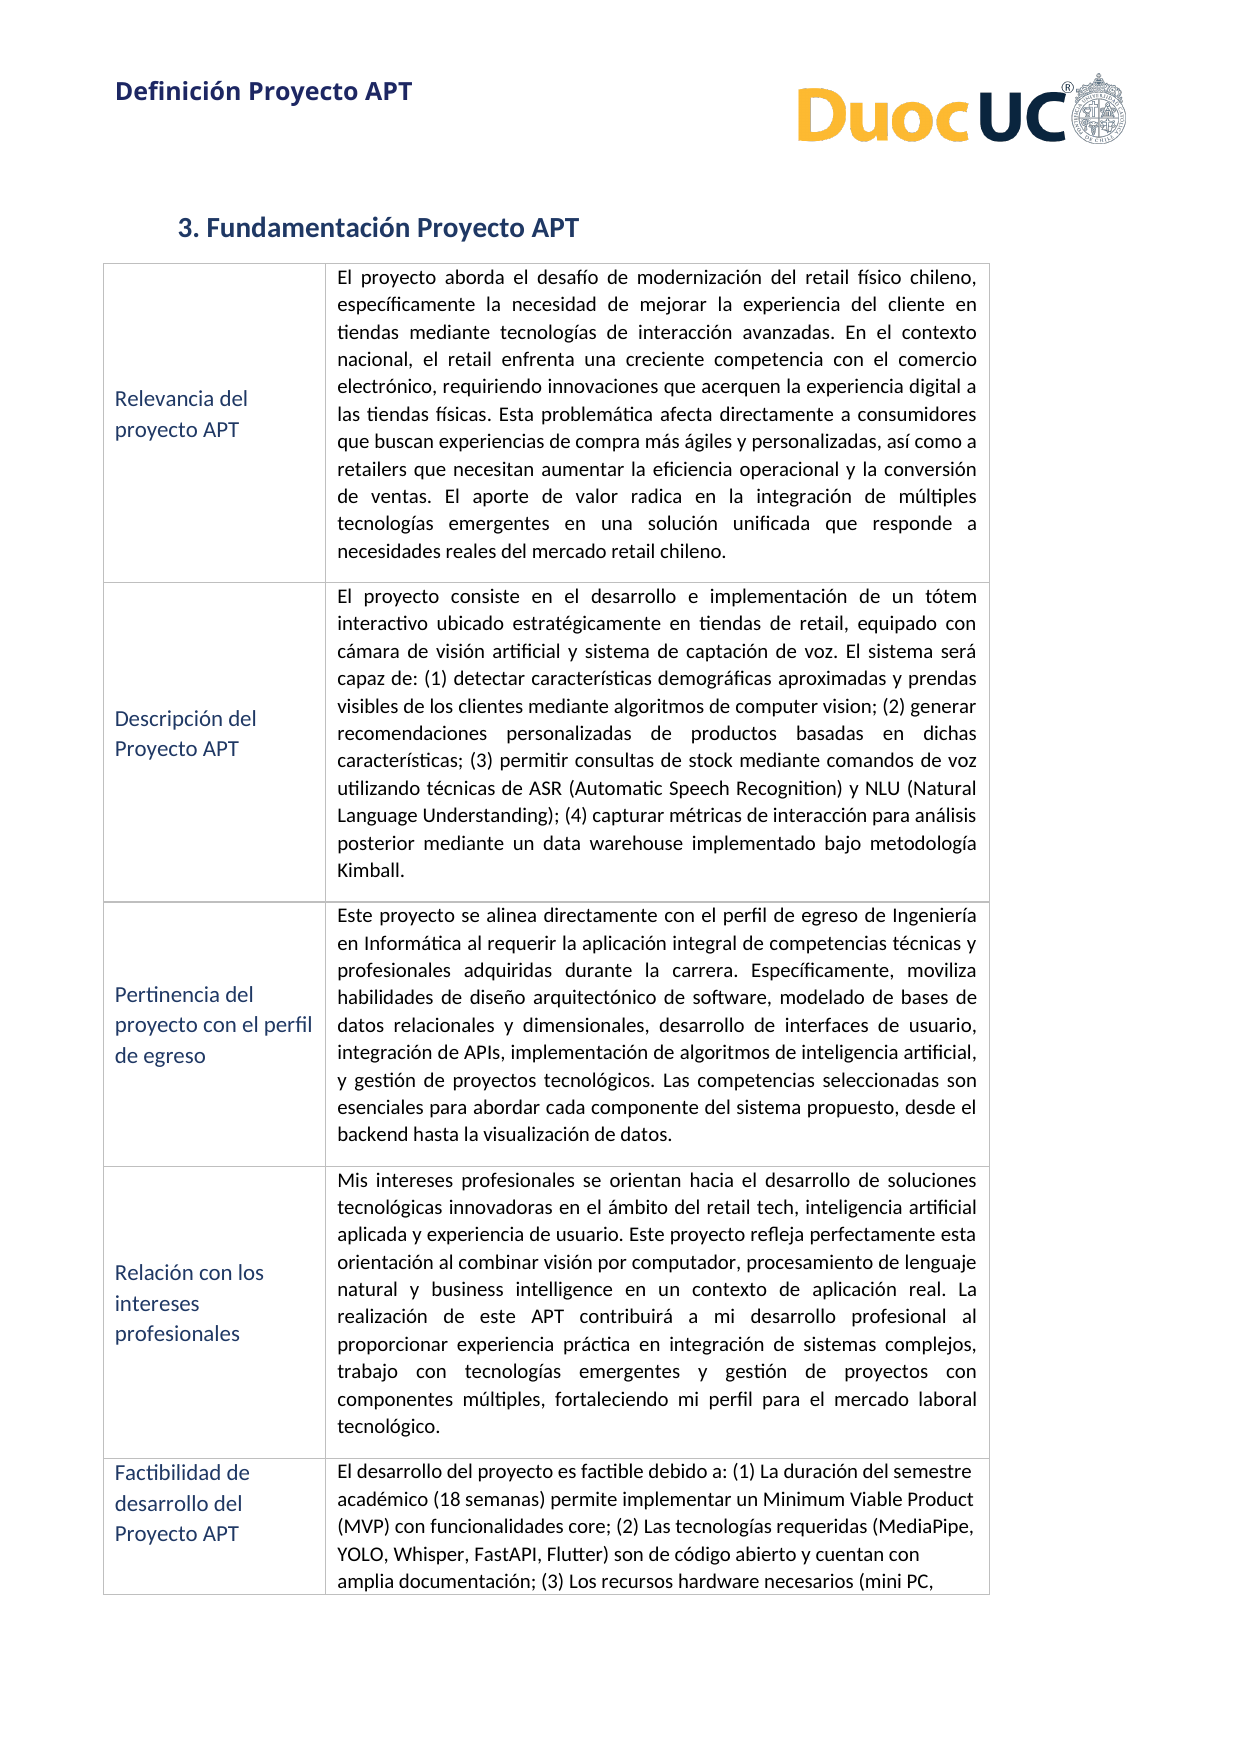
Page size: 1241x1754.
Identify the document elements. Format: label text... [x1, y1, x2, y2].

table_cell Factibilidad de desarrollo del Proyecto APT [104, 1459, 325, 1593]
picture [798, 73, 1126, 144]
text 3. Fundamentación Proyecto APT [177, 209, 1063, 245]
table_cell Descripción del Proyecto APT [104, 583, 325, 901]
table_header Relevancia del proyecto APT [104, 264, 325, 582]
table_cell El proyecto consiste en el desarrollo e implementación de un tótem interactivo ubicado estratégicamente en tiendas de retail, equipado con cámara de visión artificial y sistema de captación de voz. El sistema será capaz de: (1) detectar características demográficas aproximadas y prendas visibles de los clientes mediante algoritmos de computer vision; (2) generar recomendaciones personalizadas de productos basadas en dichas características; (3) permitir consultas de stock mediante comandos de voz utilizando técnicas de ASR (Automatic Speech Recognition) y NLU (Natural Language Understanding); (4) capturar métricas de interacción para análisis posterior mediante un data warehouse implementado bajo metodología Kimball. [326, 583, 989, 901]
table_cell Este proyecto se alinea directamente con el perfil de egreso de Ingeniería en Informática al requerir la aplicación integral de competencias técnicas y profesionales adquiridas durante la carrera. Específicamente, moviliza habilidades de diseño arquitectónico de software, modelado de bases de datos relacionales y dimensionales, desarrollo de interfaces de usuario, integración de APIs, implementación de algoritmos de inteligencia artificial, y gestión de proyectos tecnológicos. Las competencias seleccionadas son esenciales para abordar cada componente del sistema propuesto, desde el backend hasta la visualización de datos. [326, 903, 989, 1166]
table_cell Mis intereses profesionales se orientan hacia el desarrollo de soluciones tecnológicas innovadoras en el ámbito del retail tech, inteligencia artificial aplicada y experiencia de usuario. Este proyecto refleja perfectamente esta orientación al combinar visión por computador, procesamiento de lenguaje natural y business intelligence en un contexto de aplicación real. La realización de este APT contribuirá a mi desarrollo profesional al proporcionar experiencia práctica en integración de sistemas complejos, trabajo con tecnologías emergentes y gestión de proyectos con componentes múltiples, fortaleciendo mi perfil para el mercado laboral tecnológico. [326, 1167, 989, 1457]
table_cell Pertinencia del proyecto con el perfil de egreso [104, 903, 325, 1166]
table_cell Relación con los intereses profesionales [104, 1167, 325, 1457]
table_header El proyecto aborda el desafío de modernización del retail físico chileno, específicamente la necesidad de mejorar la experiencia del cliente en tiendas mediante tecnologías de interacción avanzadas. En el contexto nacional, el retail enfrenta una creciente competencia con el comercio electrónico, requiriendo innovaciones que acerquen la experiencia digital a las tiendas físicas. Esta problemática afecta directamente a consumidores que buscan experiencias de compra más ágiles y personalizadas, así como a retailers que necesitan aumentar la eficiencia operacional y la conversión de ventas. El aporte de valor radica en la integración de múltiples tecnologías emergentes en una solución unificada que responde a necesidades reales del mercado retail chileno. [326, 264, 989, 582]
